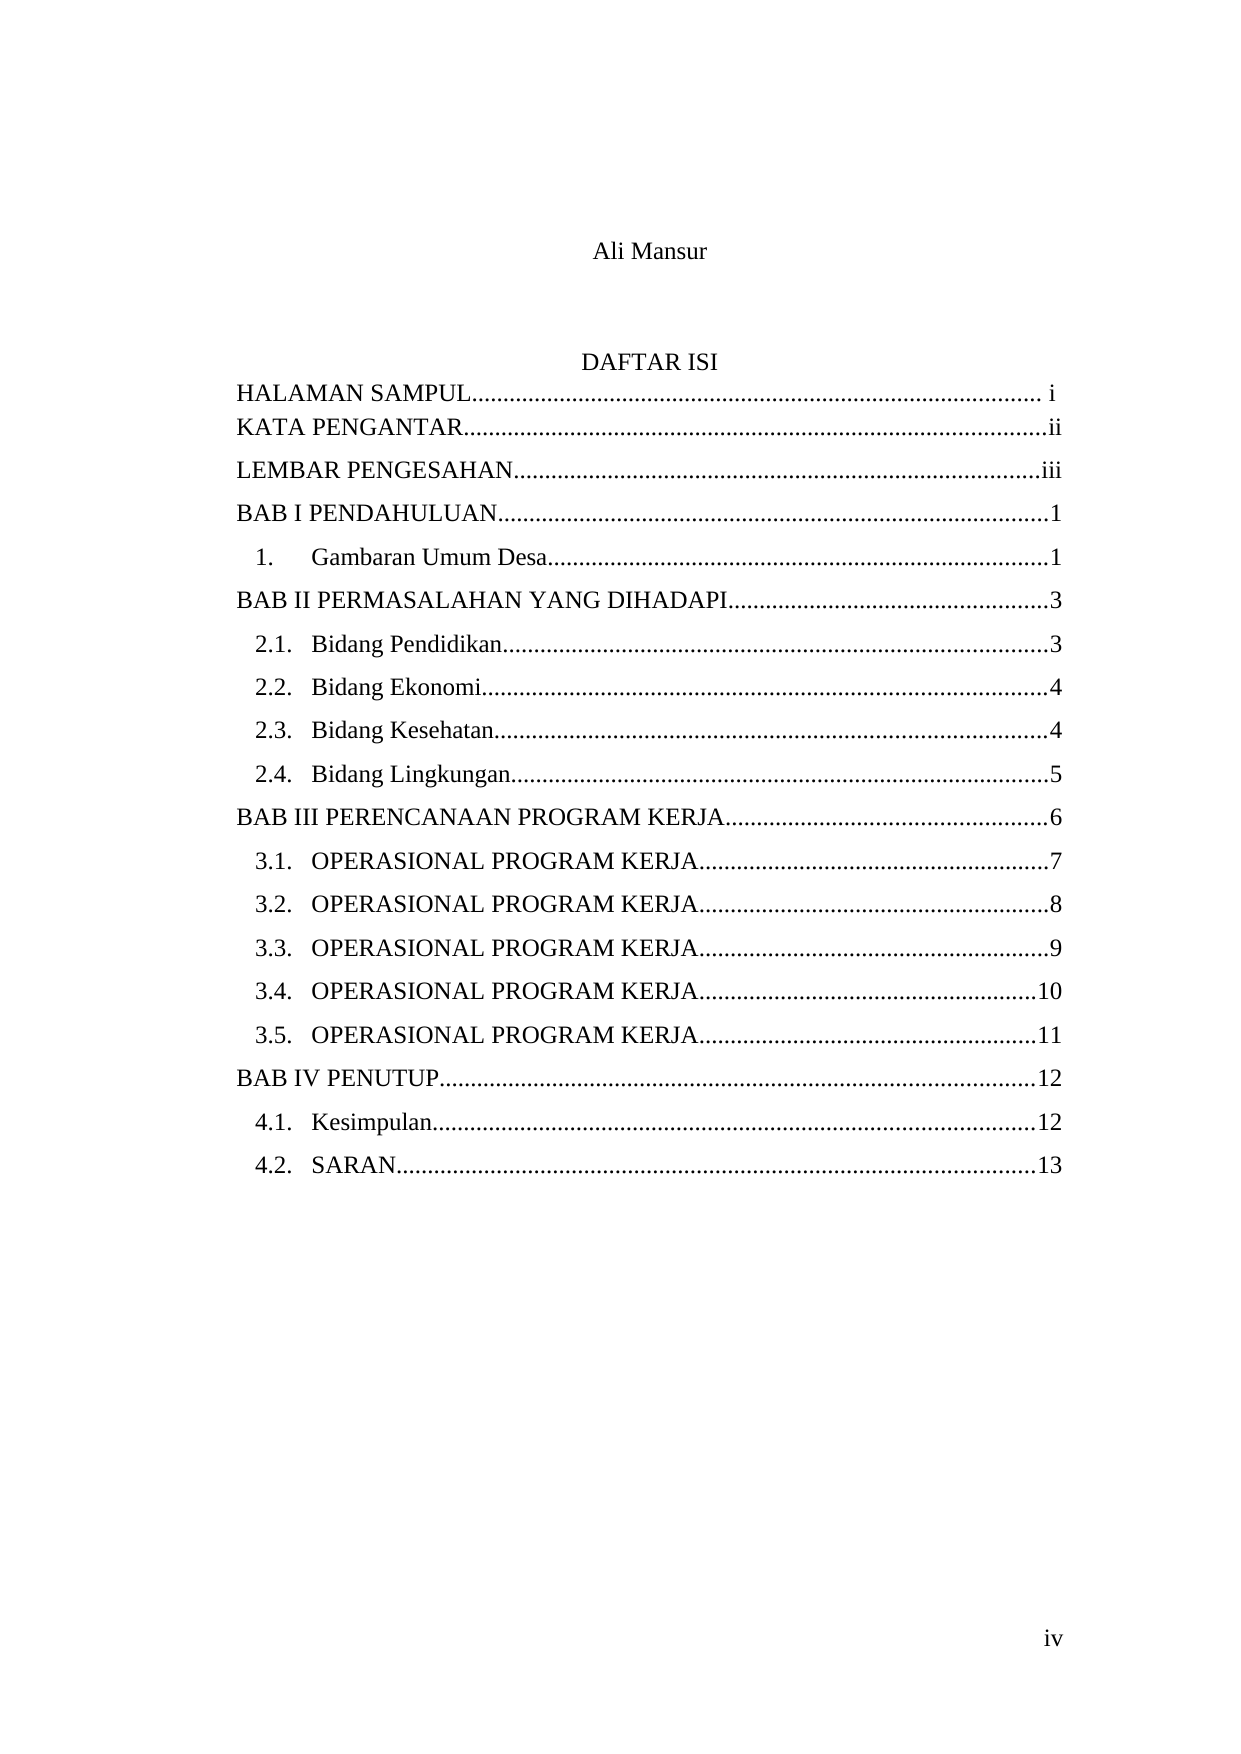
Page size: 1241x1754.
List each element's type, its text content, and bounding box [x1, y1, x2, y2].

text Ali Mansur [236, 236, 1063, 265]
